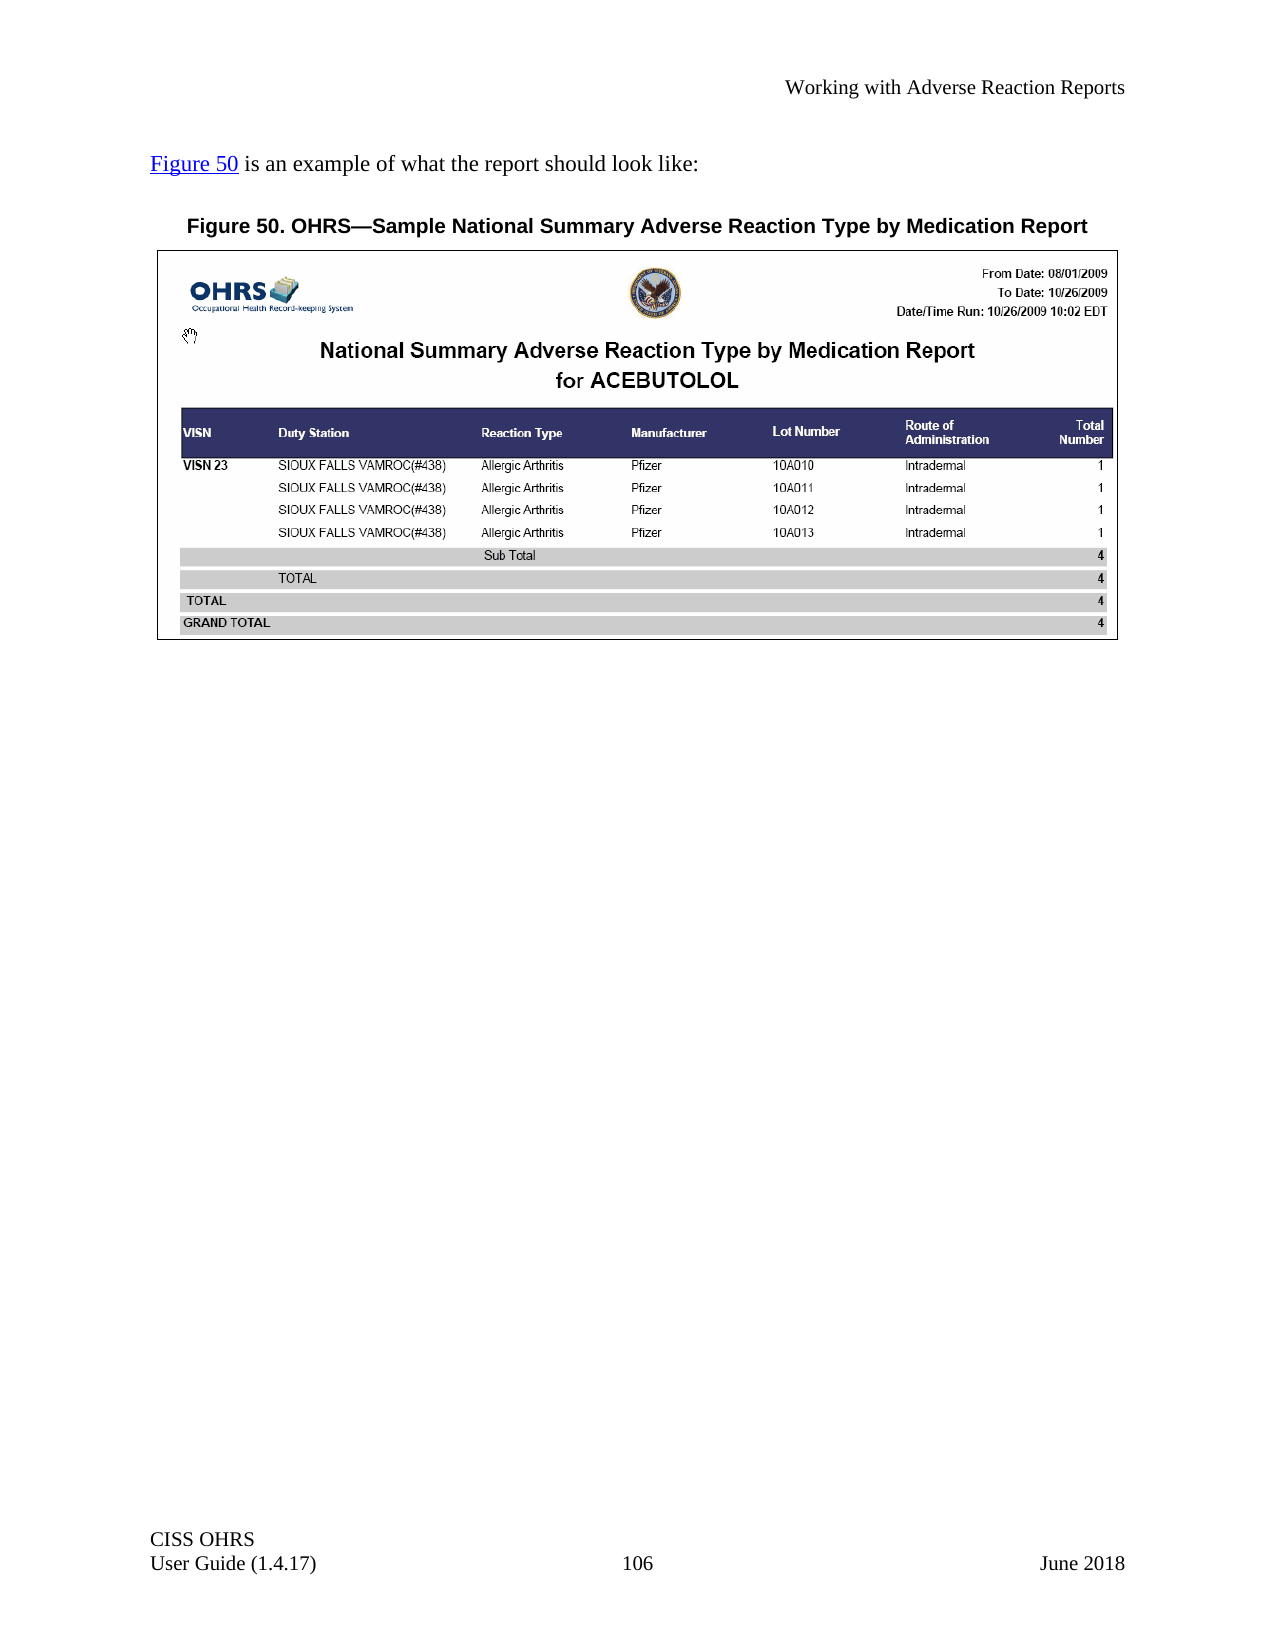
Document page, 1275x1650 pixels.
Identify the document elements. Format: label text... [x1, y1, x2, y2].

picture [158, 251, 1117, 639]
text Figure 50. OHRS—Sample National Summary Adverse Reaction Type by Medication Report [150, 214, 1125, 238]
text Figure 50 is an example of what the report should look like: [150, 150, 1125, 176]
